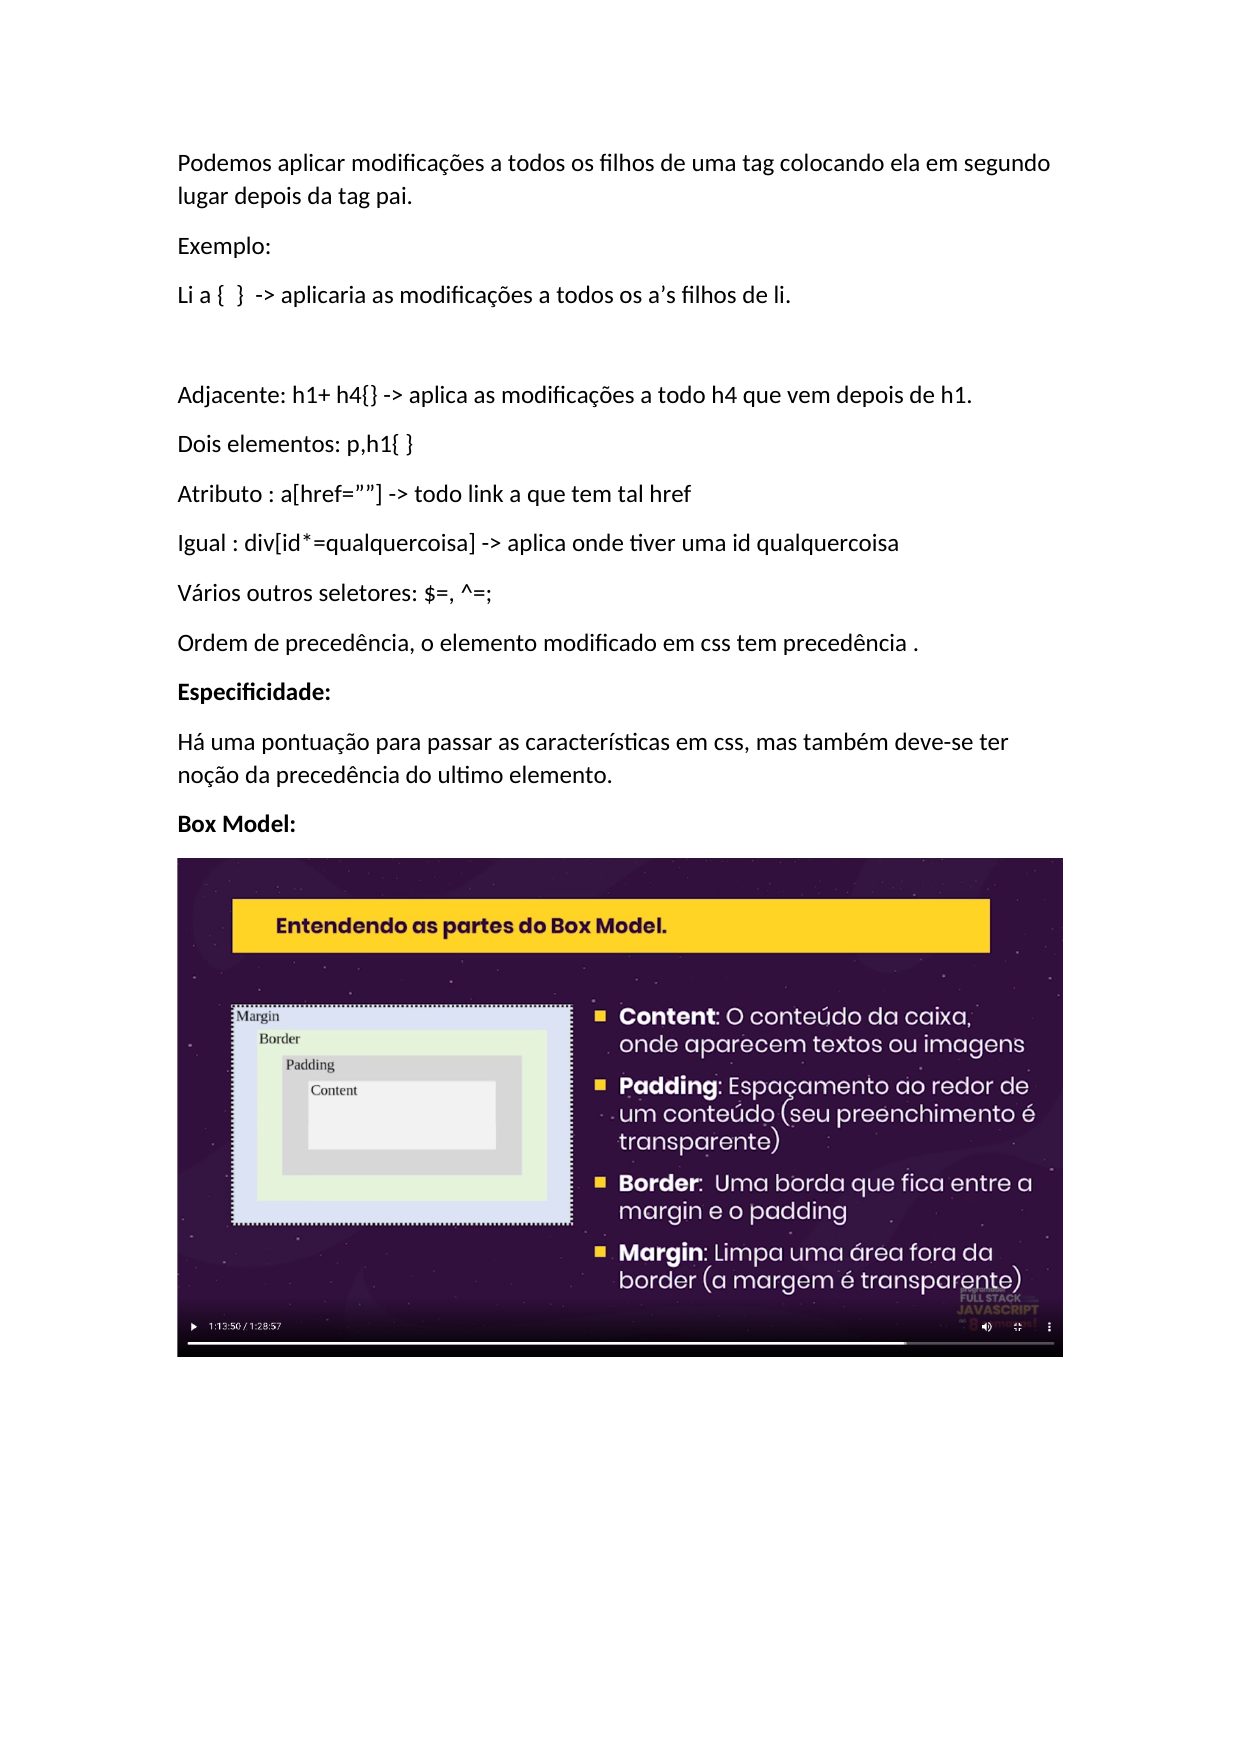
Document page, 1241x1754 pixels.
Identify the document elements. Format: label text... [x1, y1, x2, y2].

text Exemplo: [177, 230, 1063, 261]
text Há uma pontuação para passar as características em css, mas também deve-se ter noção da precedência do ultimo elemento. [177, 726, 1063, 789]
text Box Model: [177, 808, 1063, 839]
text Especificidade: [177, 676, 1063, 707]
text Adjacente: h1+ h4{} -> aplica as modificações a todo h4 que vem depois de h1. [177, 379, 1063, 409]
text Vários outros seletores: $=, ^=; [177, 577, 1063, 608]
text Li a { } -> aplicaria as modificações a todos os a’s filhos de li. [177, 280, 1063, 310]
picture [177, 858, 1063, 1357]
text Atributo : a[href=””] -> todo link a que tem tal href [177, 478, 1063, 508]
text Ordem de precedência, o elemento modificado em css tem precedência . [177, 627, 1063, 657]
text Dois elementos: p,h1{ } [177, 428, 1063, 459]
text Igual : div[id*=qualquercoisa] -> aplica onde tiver uma id qualquercoisa [177, 528, 1063, 558]
text Podemos aplicar modificações a todos os filhos de uma tag colocando ela em segundo lugar depois da tag pai. [177, 148, 1063, 211]
